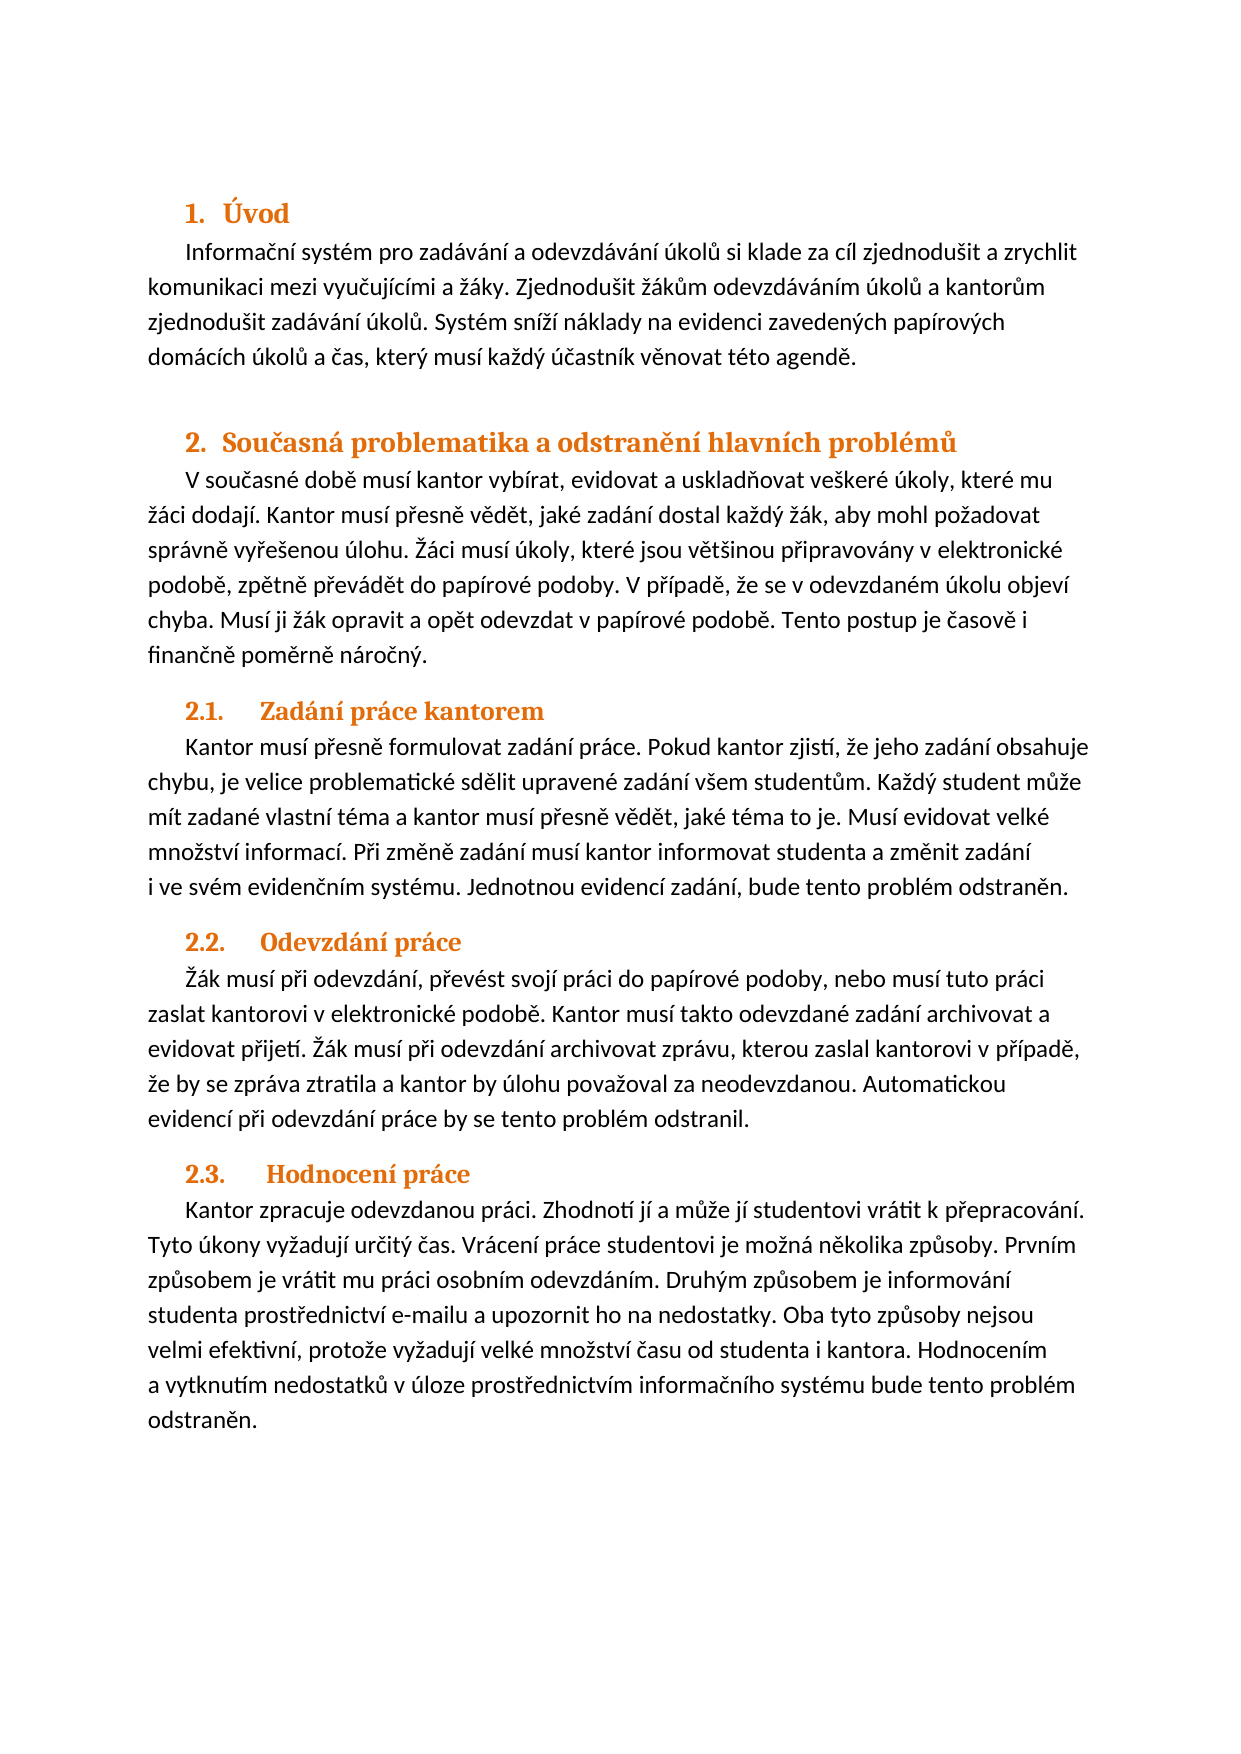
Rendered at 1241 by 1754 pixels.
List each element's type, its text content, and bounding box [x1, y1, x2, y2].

text Kantor musí přesně formulovat zadání práce. Pokud kantor zjistí, že jeho zadání obsahuje chybu, je velice problematické sdělit upravené zadání všem studentům. Každý student může mít zadané vlastní téma a kantor musí přesně vědět, jaké téma to je. Musí evidovat velké množství informací. Při změně zadání musí kantor informovat studenta a změnit zadání i ve svém evidenčním systému. Jednotnou evidencí zadání, bude tento problém odstraněn. [148, 731, 1093, 902]
subtitle Zadání práce kantorem [185, 696, 1093, 727]
subtitle Současná problematika a odstranění hlavních problémů [185, 426, 1093, 460]
text V současné době musí kantor vybírat, evidovat a uskladňovat veškeré úkoly, které mu žáci dodají. Kantor musí přesně vědět, jaké zadání dostal každý žák, aby mohl požadovat správně vyřešenou úlohu. Žáci musí úkoly, které jsou většinou připravovány v elektronické podobě, zpětně převádět do papírové podoby. V případě, že se v odevzdaném úkolu objeví chyba. Musí ji žák opravit a opět odevzdat v papírové podobě. Tento postup je časově i finančně poměrně náročný. [148, 465, 1093, 670]
subtitle Odevzdání práce [185, 927, 1093, 958]
subtitle Hodnocení práce [185, 1159, 1093, 1190]
subtitle Úvod [185, 198, 1093, 231]
text Informační systém pro zadávání a odevzdávání úkolů si klade za cíl zjednodušit a zrychlit komunikaci mezi vyučujícími a žáky. Zjednodušit žákům odevzdáváním úkolů a kantorům zjednodušit zadávání úkolů. Systém sníží náklady na evidenci zavedených papírových domácích úkolů a čas, který musí každý účastník věnovat této agendě. [148, 236, 1093, 372]
text Žák musí při odevzdání, převést svojí práci do papírové podoby, nebo musí tuto práci zaslat kantorovi v elektronické podobě. Kantor musí takto odevzdané zadání archivovat a evidovat přijetí. Žák musí při odevzdání archivovat zprávu, kterou zaslal kantorovi v případě, že by se zpráva ztratila a kantor by úlohu považoval za neodevzdanou. Automatickou evidencí při odevzdání práce by se tento problém odstranil. [148, 963, 1093, 1133]
text Kantor zpracuje odevzdanou práci. Zhodnotí jí a může jí studentovi vrátit k přepracování. Tyto úkony vyžadují určitý čas. Vrácení práce studentovi je možná několika způsoby. Prvním způsobem je vrátit mu práci osobním odevzdáním. Druhým způsobem je informování studenta prostřednictví e-mailu a upozornit ho na nedostatky. Oba tyto způsoby nejsou velmi efektivní, protože vyžadují velké množství času od studenta i kantora. Hodnocením a vytknutím nedostatků v úloze prostřednictvím informačního systému bude tento problém odstraněn. [148, 1194, 1093, 1435]
